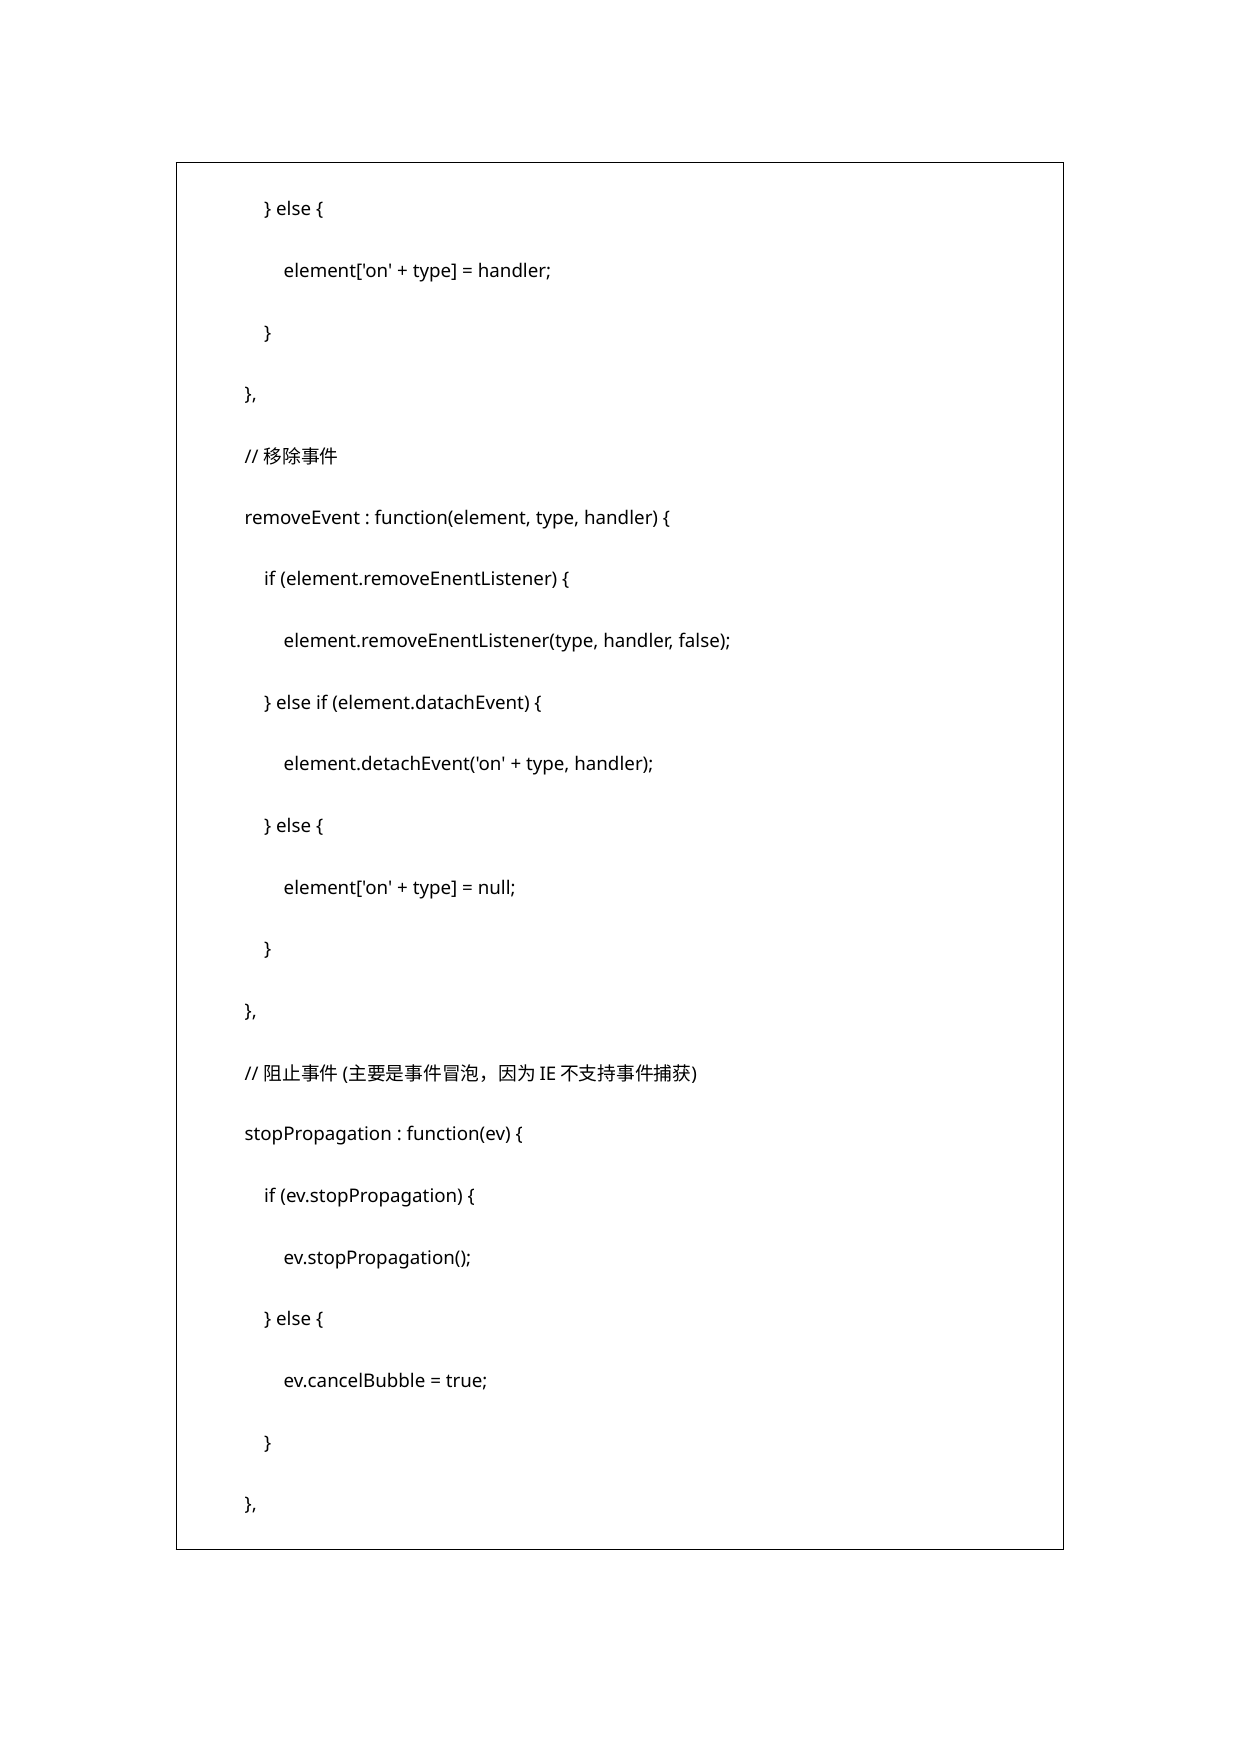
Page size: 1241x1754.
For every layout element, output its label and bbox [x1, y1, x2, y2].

table_header [177, 163, 1063, 1549]
